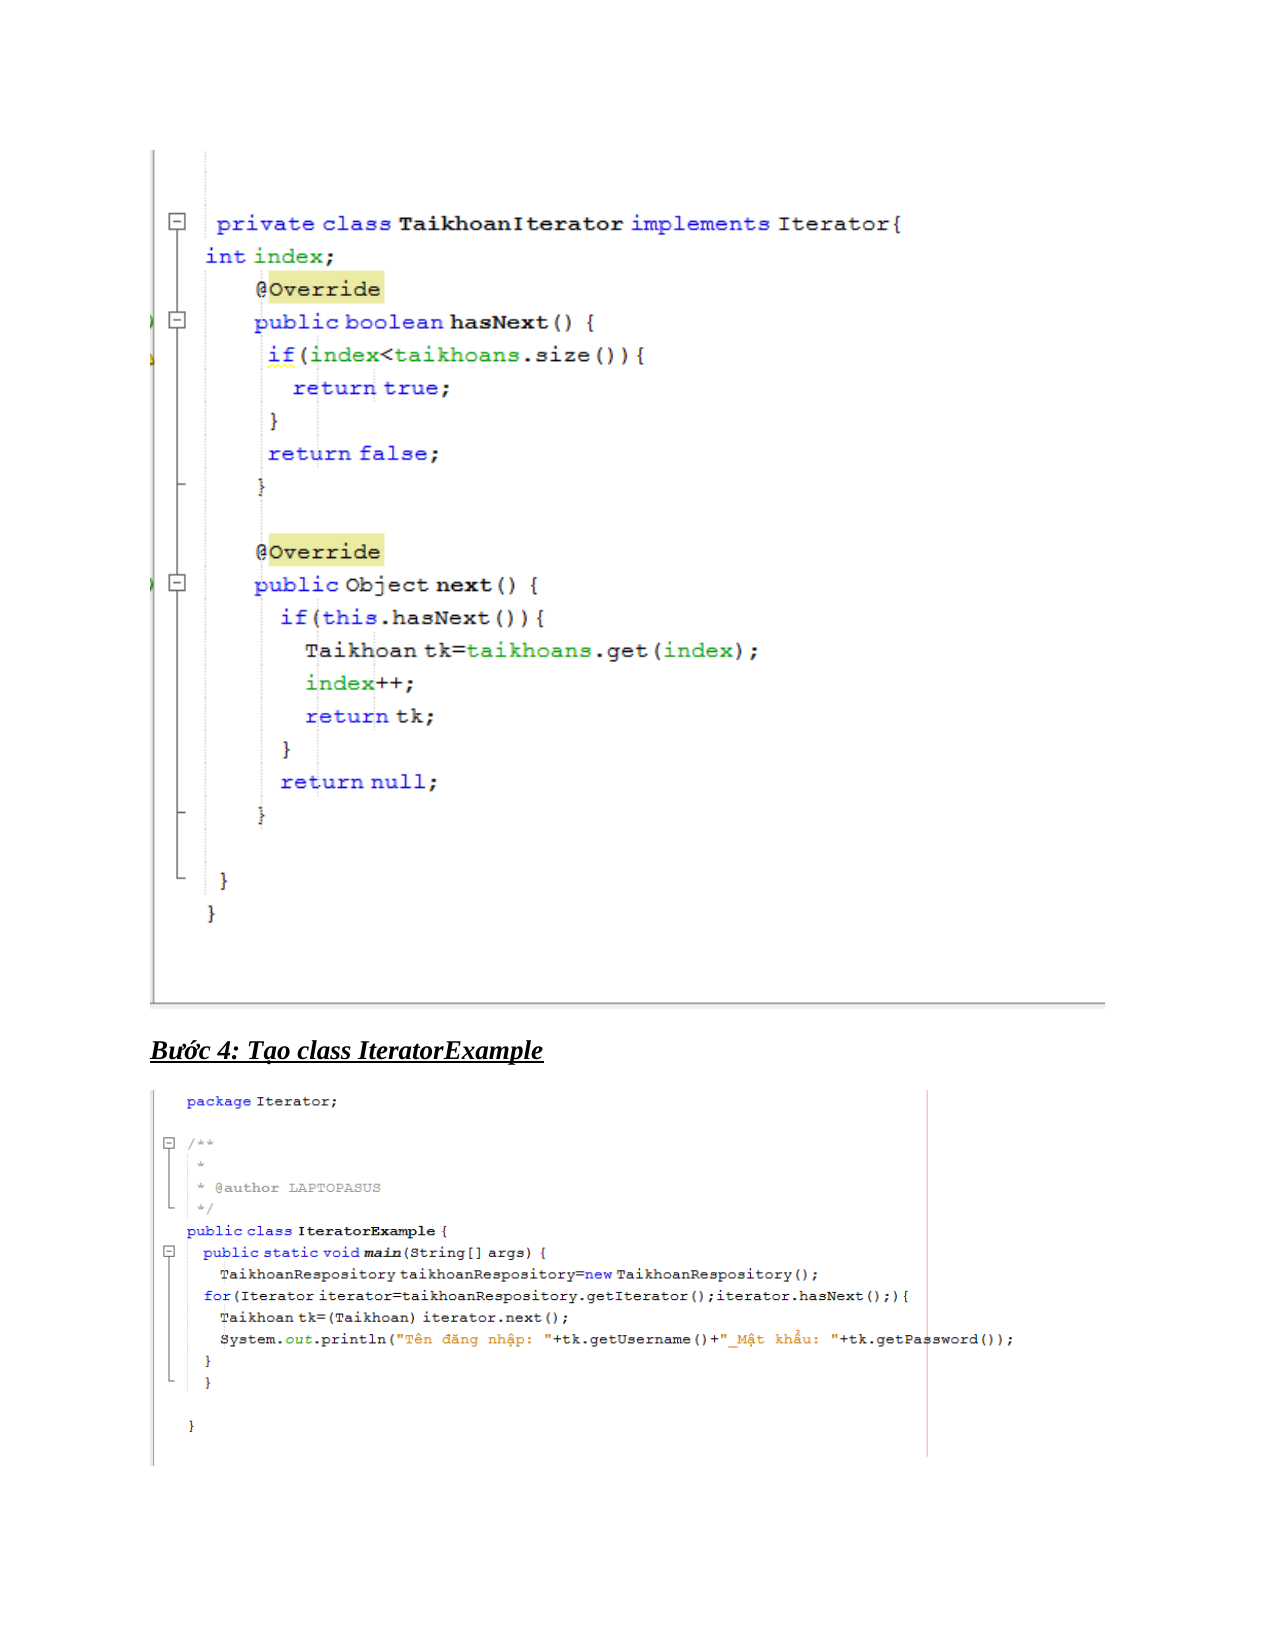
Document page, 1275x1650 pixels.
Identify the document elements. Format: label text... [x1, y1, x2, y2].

text Bước 4: Tạo class IteratorExample [150, 1034, 1125, 1065]
picture [150, 1090, 1125, 1466]
picture [150, 150, 1106, 1009]
